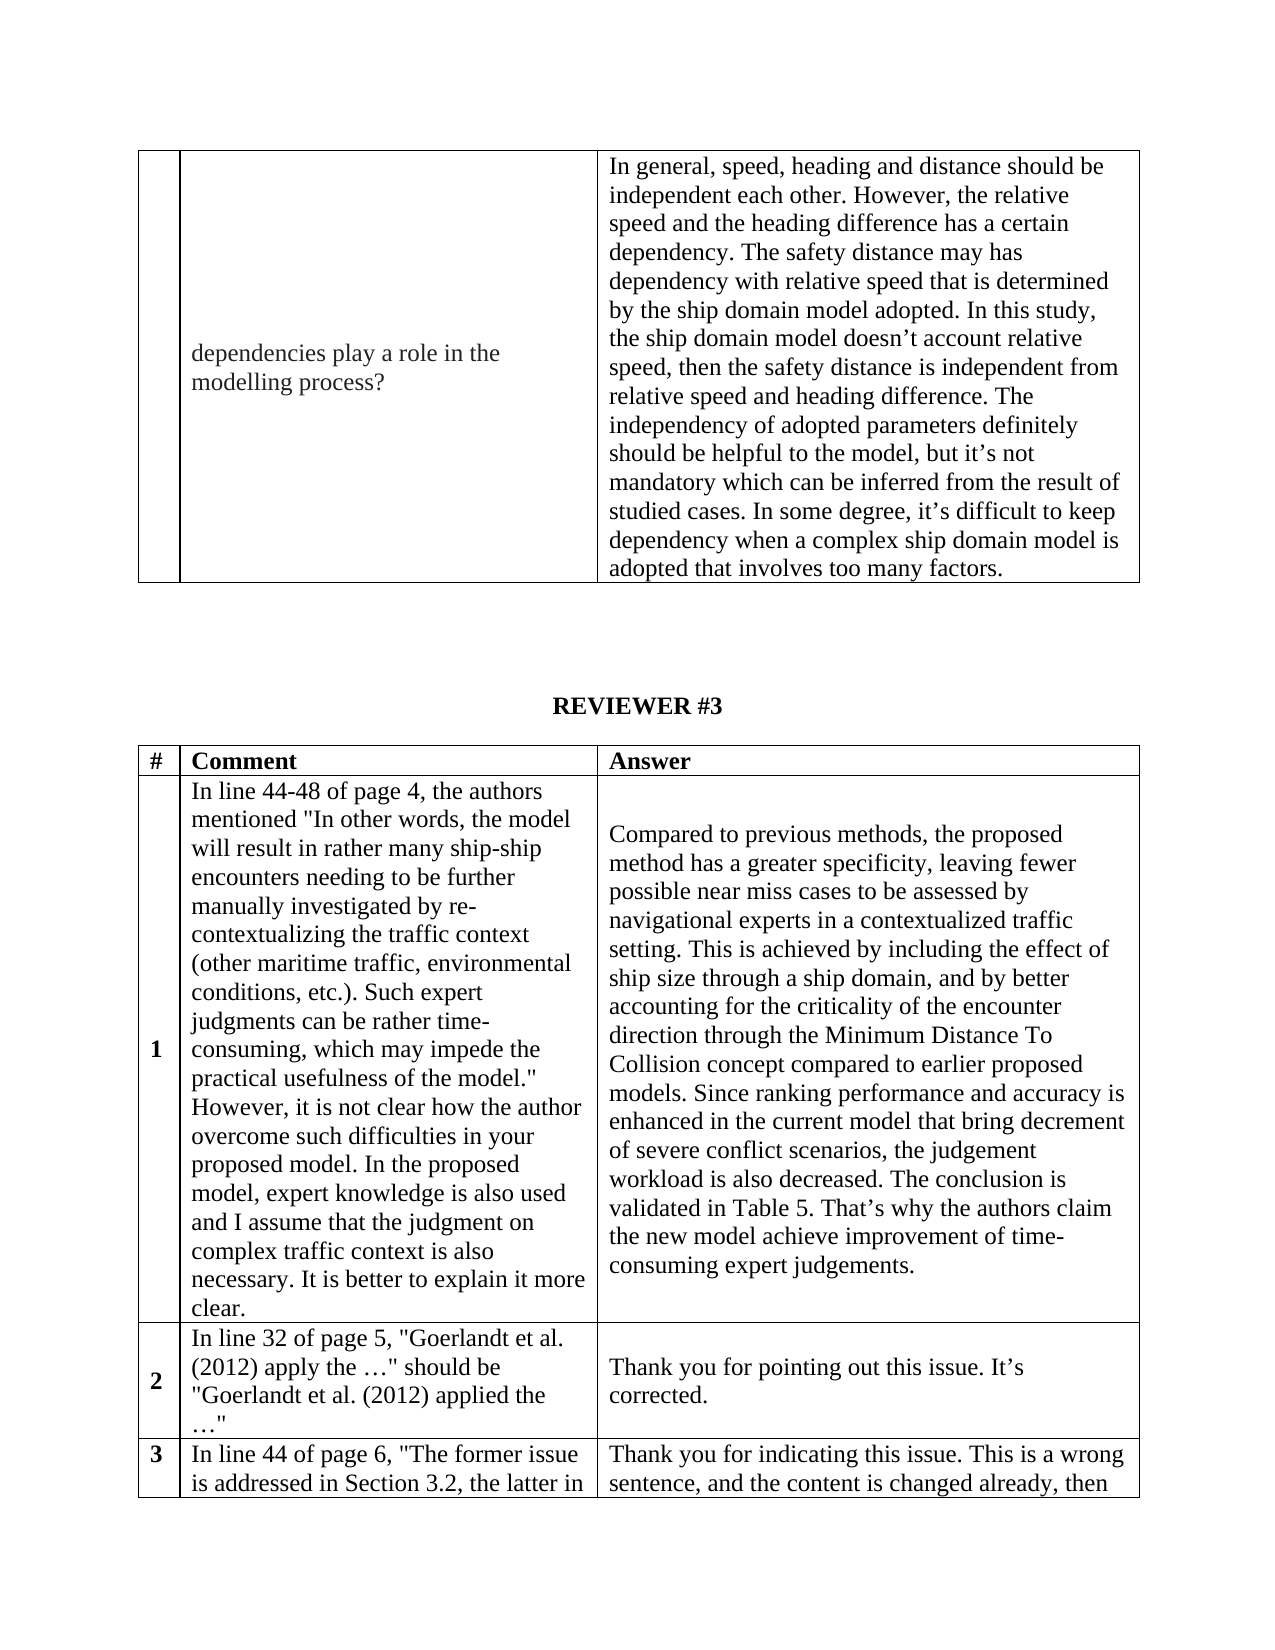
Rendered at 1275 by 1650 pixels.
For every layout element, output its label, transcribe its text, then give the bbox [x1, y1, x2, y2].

table_cell In line 44-48 of page 4, the authors mentioned "In other words, the model will result in rather many ship-ship encounters needing to be further manually investigated by re-contextualizing the traffic context (other maritime traffic, environmental conditions, etc.). Such expert judgments can be rather time-consuming, which may impede the practical usefulness of the model." However, it is not clear how the author overcome such difficulties in your proposed model. In the proposed model, expert knowledge is also used and I assume that the judgment on complex traffic context is also necessary. It is better to explain it more clear. [181, 776, 597, 1322]
table_header Answer [598, 746, 1139, 775]
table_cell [598, 151, 1139, 582]
table_cell 1 [139, 776, 179, 1322]
table_cell In line 32 of page 5, "Goerlandt et al. (2012) apply the …" should be "Goerlandt et al. (2012) applied the …" [181, 1323, 597, 1438]
table_cell 3 [139, 1439, 179, 1497]
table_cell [181, 1439, 597, 1497]
table_cell 2 [139, 1323, 179, 1438]
text REVIEWER #3 [150, 691, 1125, 720]
table_header # [139, 746, 179, 775]
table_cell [598, 1439, 1139, 1497]
table_cell 4 [139, 151, 179, 582]
table_header Comment [181, 746, 597, 775]
table_cell Thank you for pointing out this issue. It’s corrected. [598, 1323, 1139, 1438]
table_cell Compared to previous methods, the proposed method has a greater specificity, leaving fewer possible near miss cases to be assessed by navigational experts in a contextualized traffic setting. This is achieved by including the effect of ship size through a ship domain, and by better accounting for the criticality of the encounter direction through the Minimum Distance To Collision concept compared to earlier proposed models. Since ranking performance and accuracy is enhanced in the current model that bring decrement of severe conflict scenarios, the judgement workload is also decreased. The conclusion is validated in Table 5. That’s why the authors claim the new model achieve improvement of time-consuming expert judgements. [598, 776, 1139, 1322]
